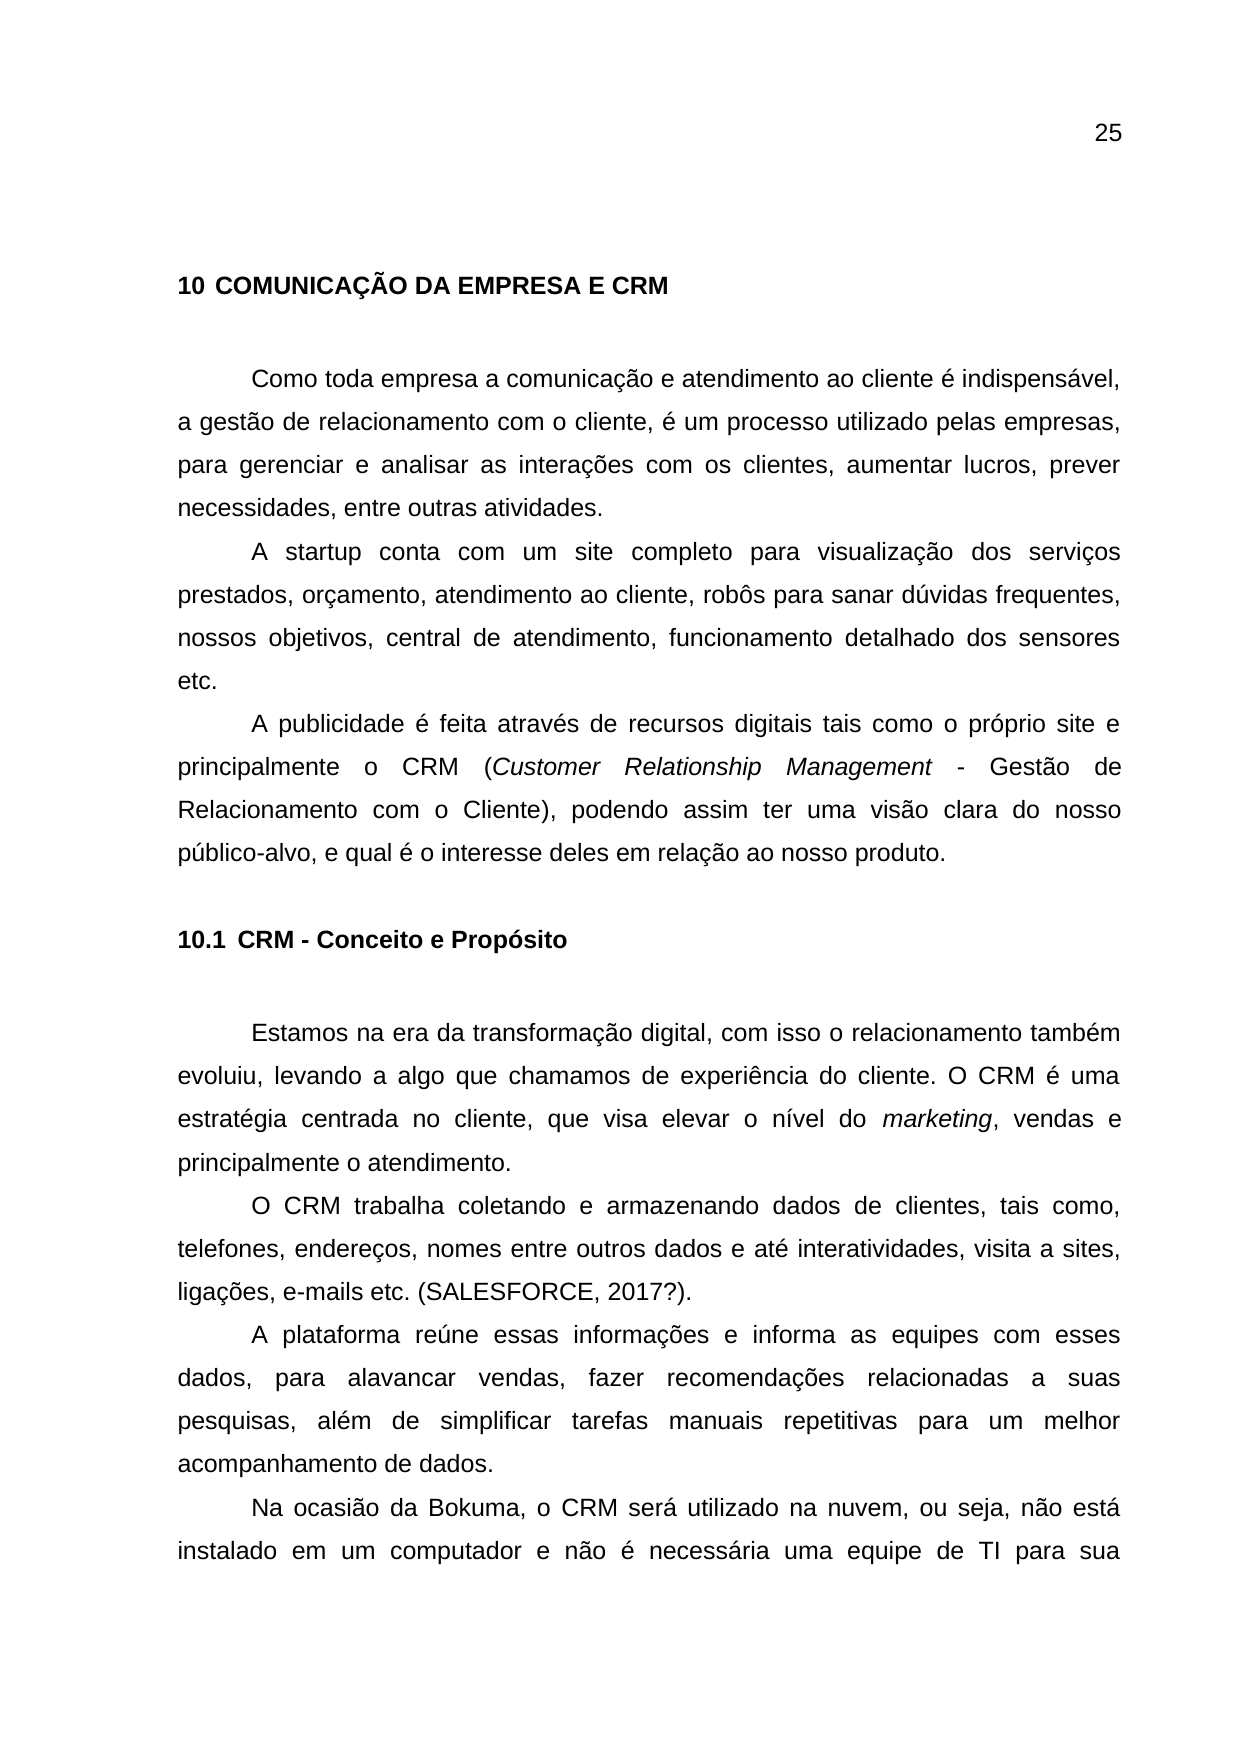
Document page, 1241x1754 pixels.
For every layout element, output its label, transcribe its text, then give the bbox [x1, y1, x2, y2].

text A plataforma reúne essas informações e informa as equipes com esses dados, para alavancar vendas, fazer recomendações relacionadas a suas pesquisas, além de simplificar tarefas manuais repetitivas para um melhor acompanhamento de dados. [177, 1320, 1122, 1478]
subtitle COMUNICAÇÃO DA EMPRESA E CRM [177, 271, 1122, 299]
text A publicidade é feita através de recursos digitais tais como o próprio site e principalmente o CRM (Customer Relationship Management - Gestão de Relacionamento com o Cliente), podendo assim ter uma visão clara do nosso público-alvo, e qual é o interesse deles em relação ao nosso produto. [177, 709, 1122, 867]
text A startup conta com um site completo para visualização dos serviços prestados, orçamento, atendimento ao cliente, robôs para sanar dúvidas frequentes, nossos objetivos, central de atendimento, funcionamento detalhado dos sensores etc. [177, 537, 1122, 695]
text Como toda empresa a comunicação e atendimento ao cliente é indispensável, a gestão de relacionamento com o cliente, é um processo utilizado pelas empresas, para gerenciar e analisar as interações com os clientes, aumentar lucros, prever necessidades, entre outras atividades. [177, 364, 1122, 522]
text O CRM trabalha coletando e armazenando dados de clientes, tais como, telefones, endereços, nomes entre outros dados e até interatividades, visita a sites, ligações, e-mails etc. (SALESFORCE, 2017?). [177, 1191, 1122, 1306]
text Estamos na era da transformação digital, com isso o relacionamento também evoluiu, levando a algo que chamamos de experiência do cliente. O CRM é uma estratégia centrada no cliente, que visa elevar o nível do marketing, vendas e principalmente o atendimento. [177, 1018, 1122, 1176]
subtitle CRM - Conceito e Propósito [177, 925, 1122, 953]
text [177, 1492, 1122, 1564]
